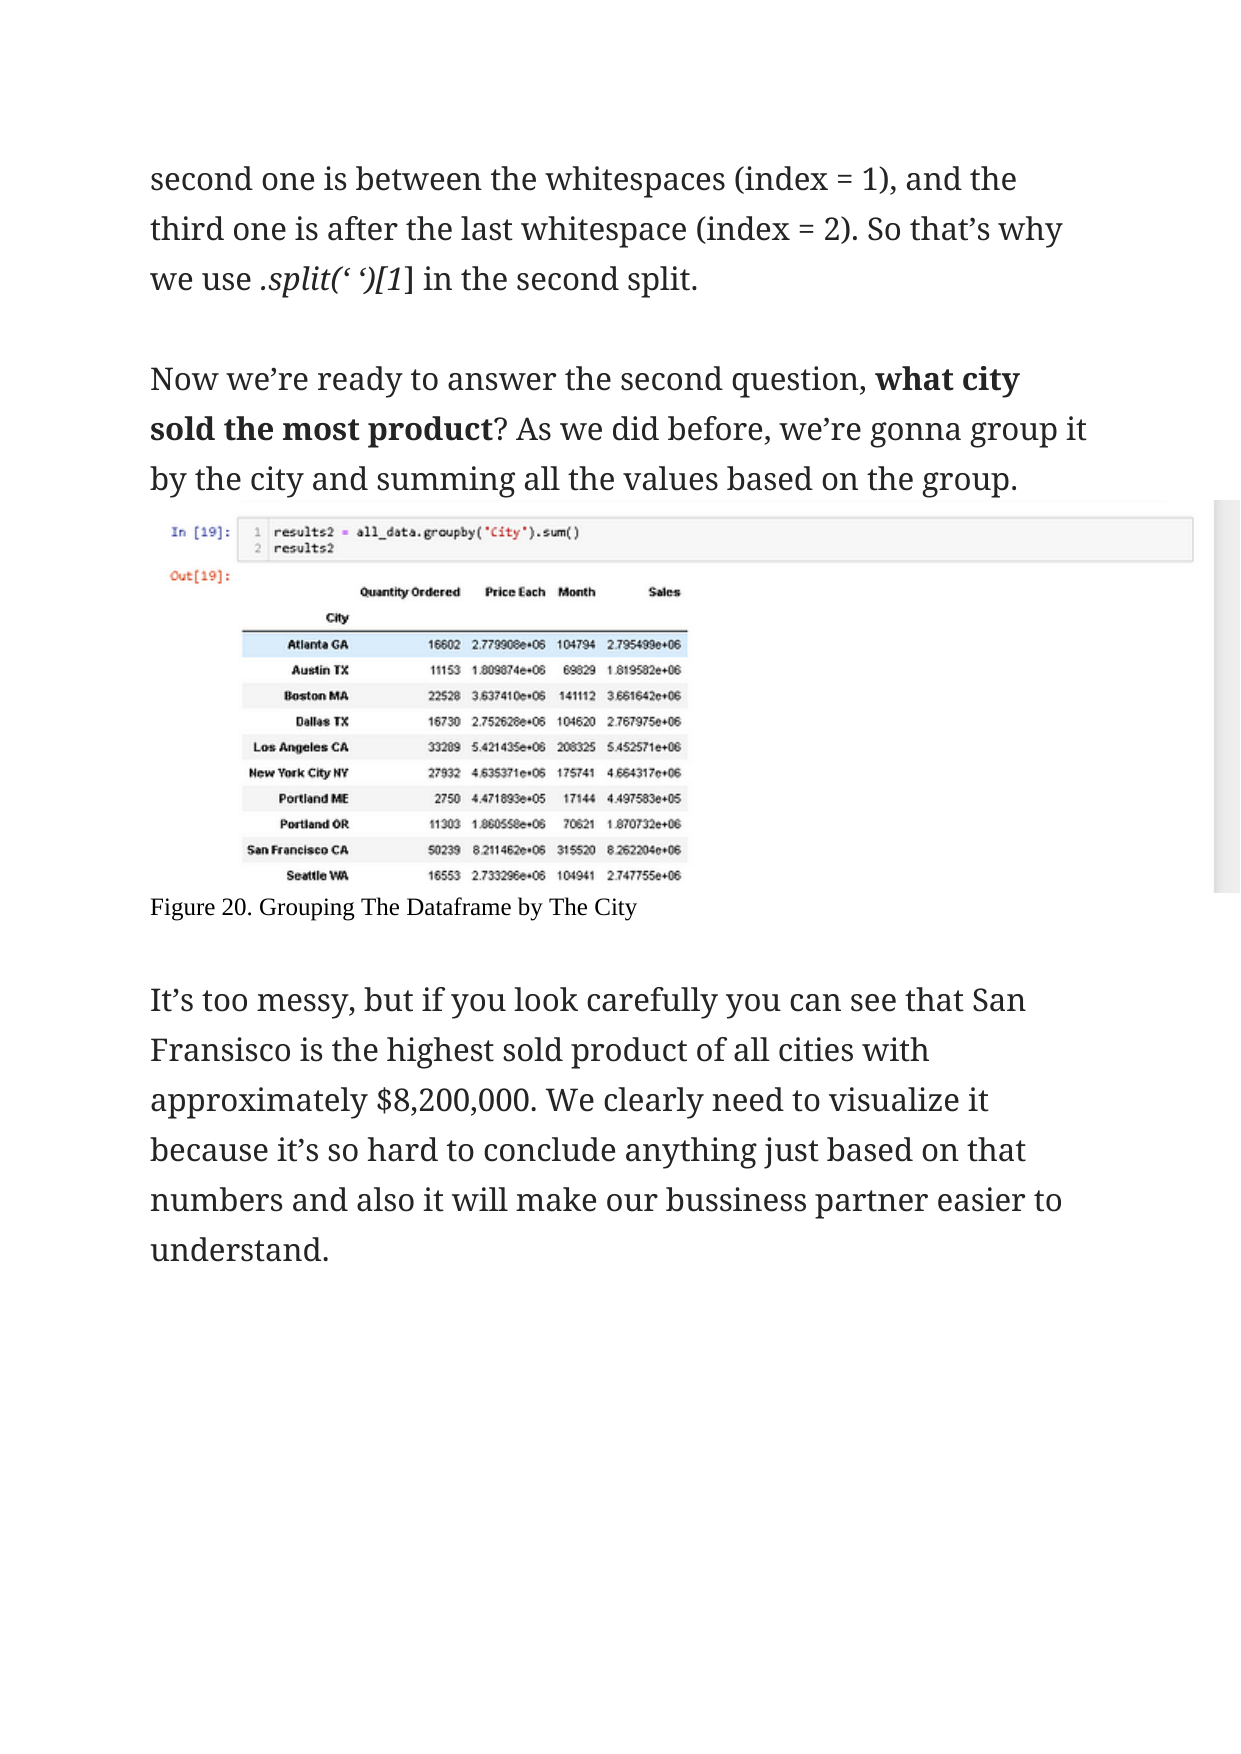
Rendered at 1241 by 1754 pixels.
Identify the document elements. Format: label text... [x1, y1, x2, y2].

text Figure 20. Grouping The Dataframe by The City [150, 893, 1090, 921]
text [150, 150, 1090, 300]
text Now we’re ready to answer the second question, what city sold the most product? As we did before, we’re gonna group it by the city and summing all the values based on the group. [150, 350, 1090, 500]
picture [150, 500, 1241, 893]
text It’s too messy, but if you look carefully you can see that San Fransisco is the highest sold product of all cities with approximately $8,200,000. We clearly need to visualize it because it’s so hard to conclude anything just based on that numbers and also it will make our bussiness partner easier to understand. [150, 971, 1090, 1271]
